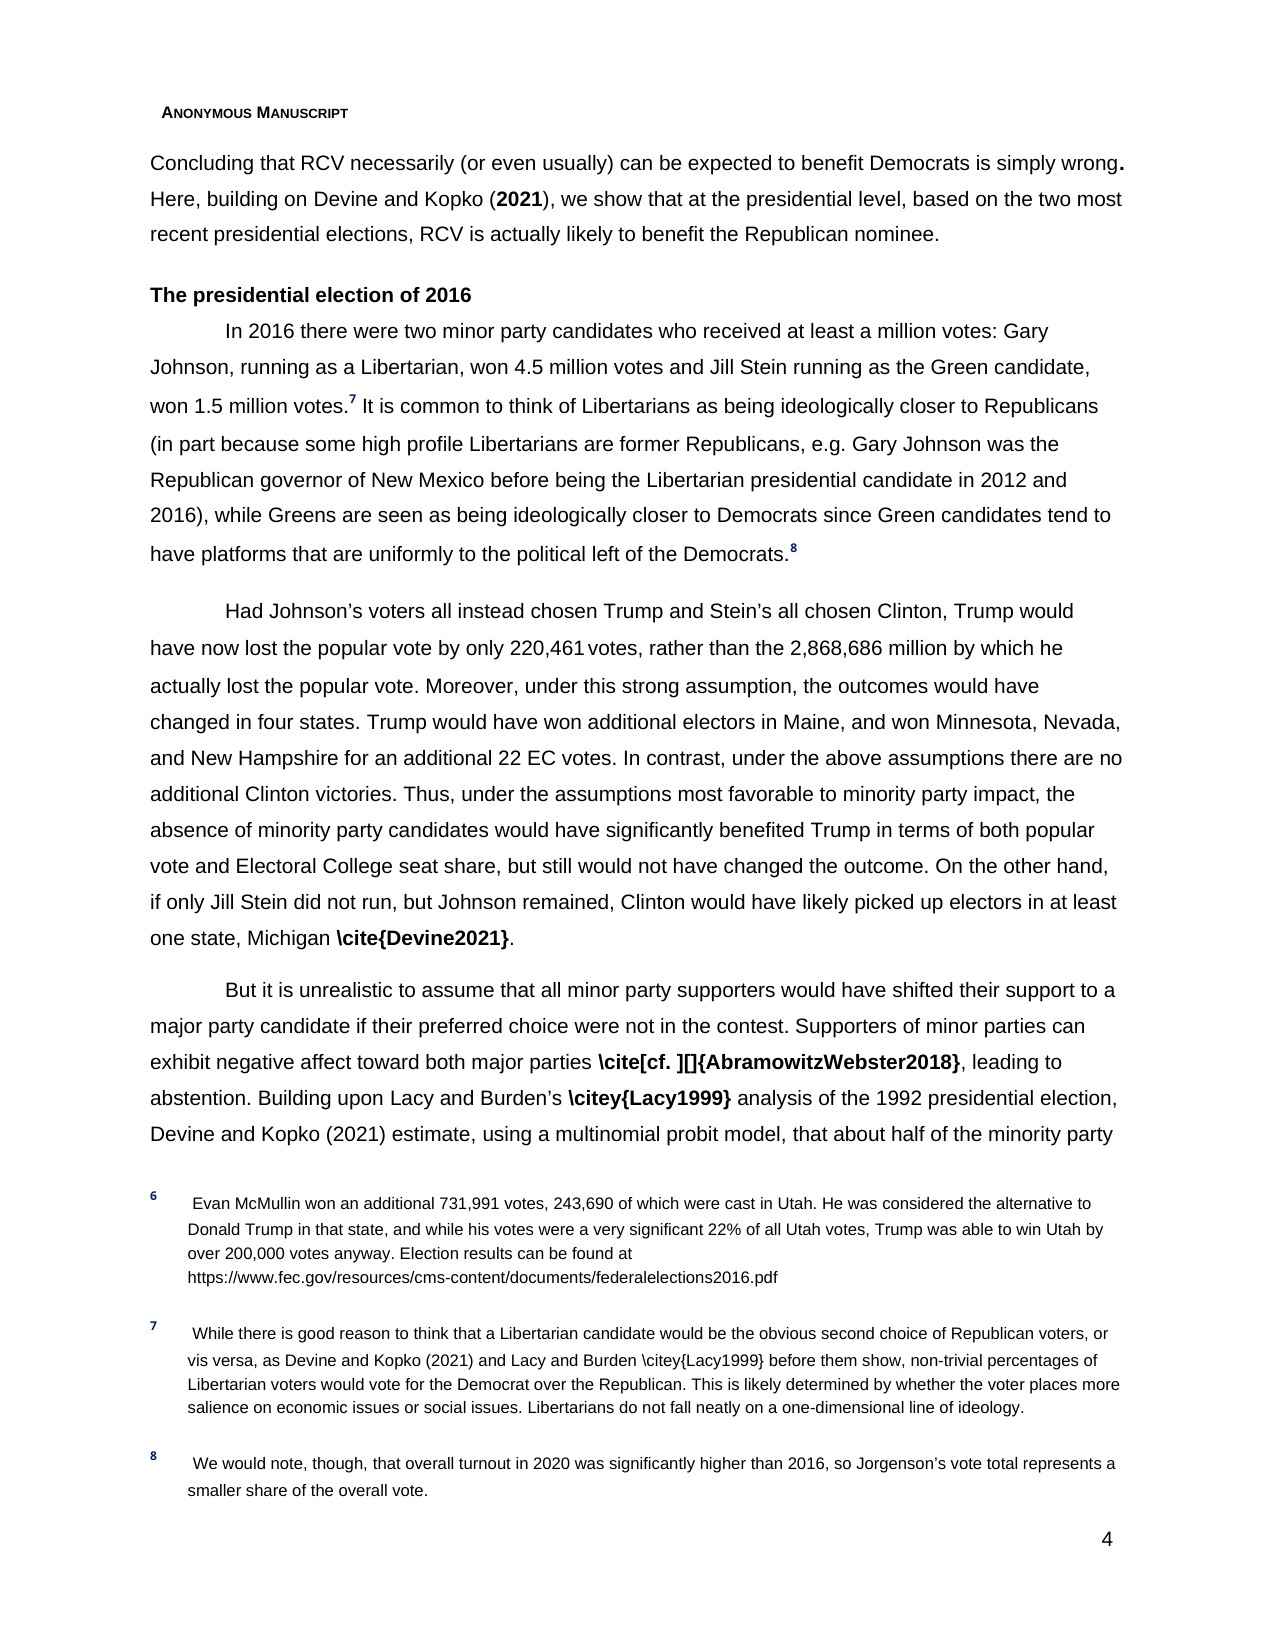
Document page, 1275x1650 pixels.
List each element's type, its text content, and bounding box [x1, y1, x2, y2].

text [150, 150, 1125, 246]
text In 2016 there were two minor party candidates who received at least a million votes: Gary Johnson, running as a Libertarian, won 4.5 million votes and Jill Stein running as the Green candidate, won 1.5 million votes. It is common to think of Libertarians as being ideologically closer to Republicans (in part because some high profile Libertarians are former Republicans, e.g. Gary Johnson was the Republican governor of New Mexico before being the Libertarian presidential candidate in 2012 and 2016), while Greens are seen as being ideologically closer to Democrats since Green candidates tend to have platforms that are uniformly to the political left of the Democrats. [150, 319, 1125, 568]
text Had Johnson’s voters all instead chosen Trump and Stein’s all chosen Clinton, Trump would have now lost the popular vote by only 220,461votes, rather than the 2,868,686 million by which he actually lost the popular vote. Moreover, under this strong assumption, the outcomes would have changed in four states. Trump would have won additional electors in Maine, and won Minnesota, Nevada, and New Hampshire for an additional 22 EC votes. In contrast, under the above assumptions there are no additional Clinton victories. Thus, under the assumptions most favorable to minority party impact, the absence of minority party candidates would have significantly benefited Trump in terms of both popular vote and Electoral College seat share, but still would not have changed the outcome. On the other hand, if only Jill Stein did not run, but Johnson remained, Clinton would have likely picked up electors in at least one state, Michigan \cite{Devine2021}. [150, 598, 1125, 949]
text But it is unrealistic to assume that all minor party supporters would have shifted their support to a major party candidate if their preferred choice were not in the contest. Supporters of minor parties can exhibit negative affect toward both major parties \cite[cf. ][]{AbramowitzWebster2018}, leading to abstention. Building upon Lacy and Burden’s \citey{Lacy1999} analysis of the 1992 presidential election, Devine and Kopko (2021) estimate, using a multinomial probit model, that about half of the minority party supporters would not have voted had their own candidate not been in the race. They also estimate that in 2016 about 60% of the voters who ranked the Libertarian candidate, Gary Johnson, first would have ranked Trump second, and about 32-33% would have ranked Clinton second. Similarly in 2016, they estimate that about 75-80% of the voters who ranked the Green candidate Jill Stein first would have ranked Clinton second, and about 20% would have ranked Trump second. Doing the arithmetic, we find that, on balance, at least vis-à-vis the popular vote, minor party candidates in 2016 hurt Trump more than they hurt Clinton. [150, 978, 1125, 1146]
subtitle The presidential election of 2016 [150, 283, 1125, 307]
